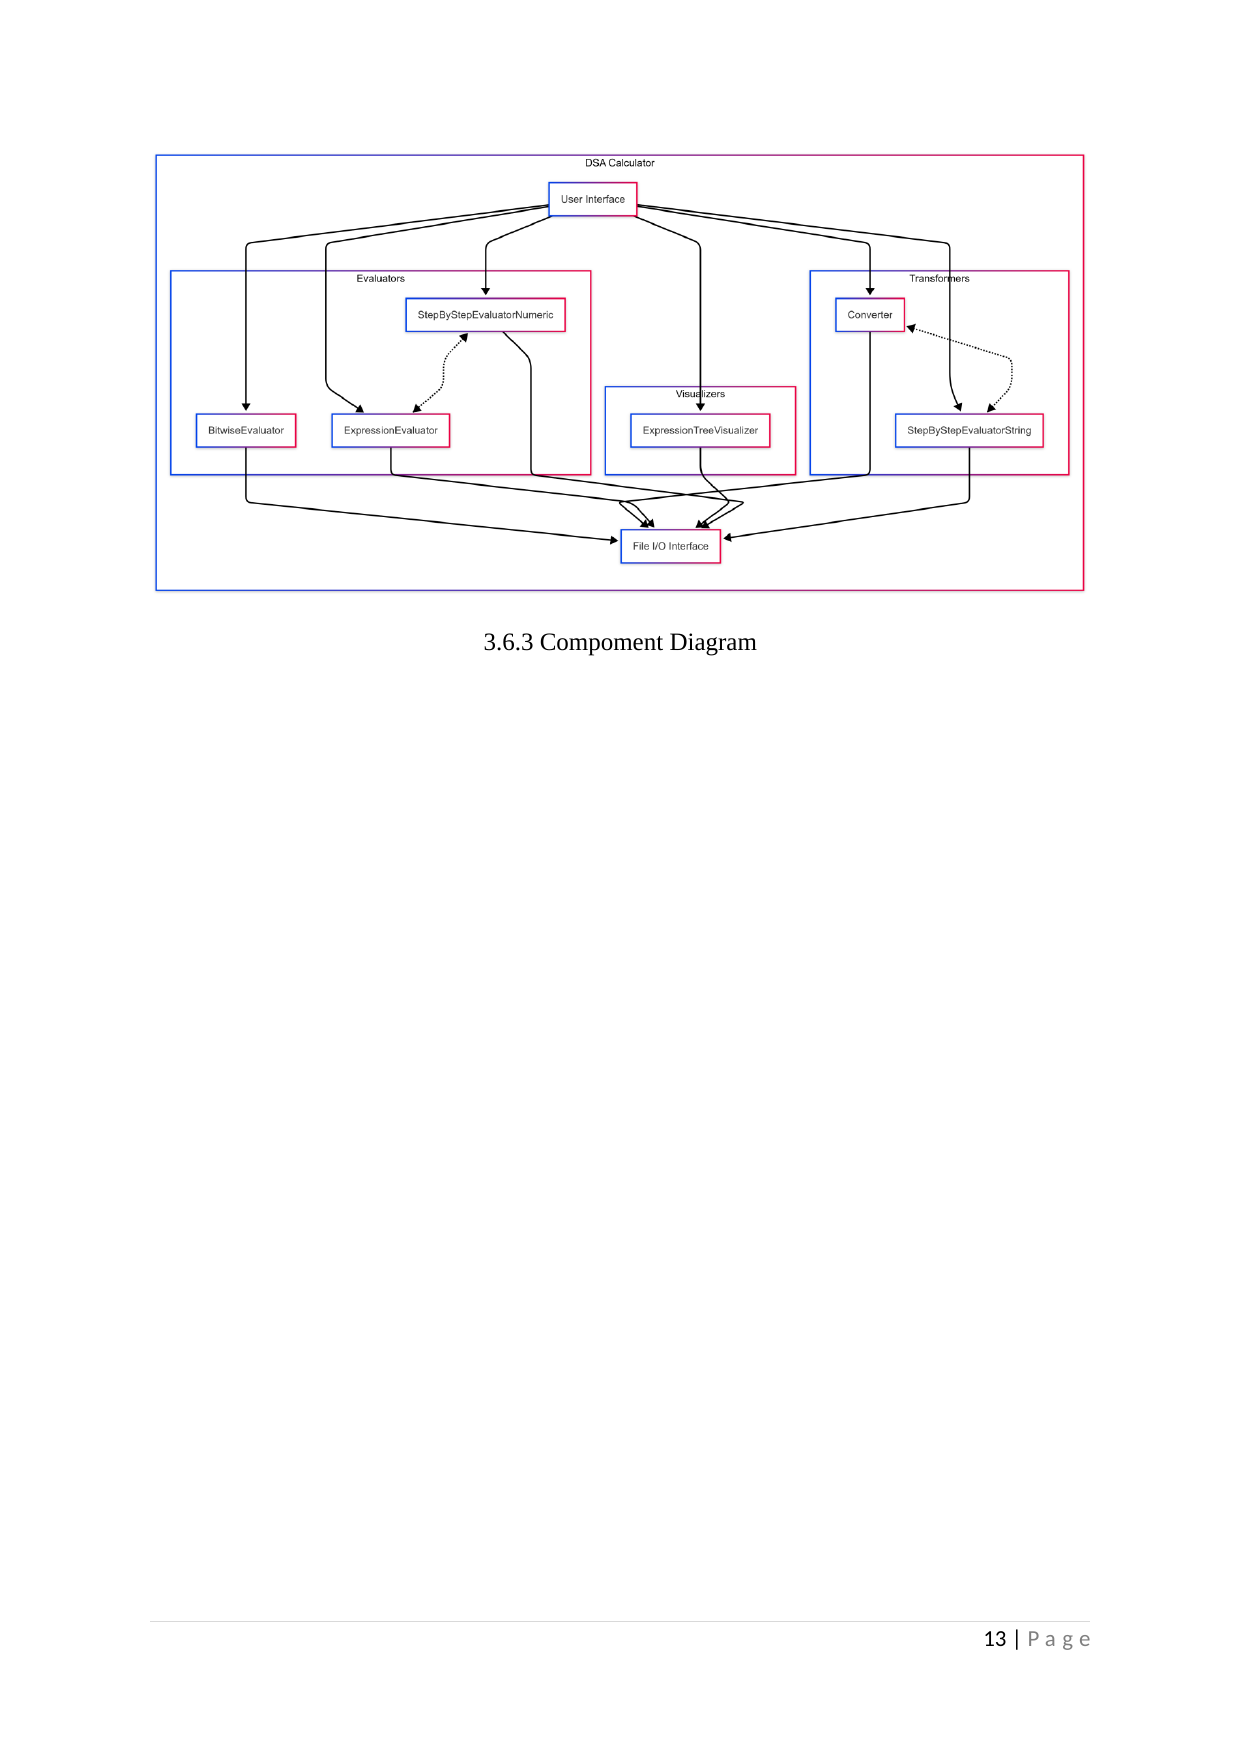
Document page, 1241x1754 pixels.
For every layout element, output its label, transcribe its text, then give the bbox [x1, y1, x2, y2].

picture [150, 150, 1091, 597]
text 3.6.3 Compoment Diagram [150, 627, 1090, 656]
